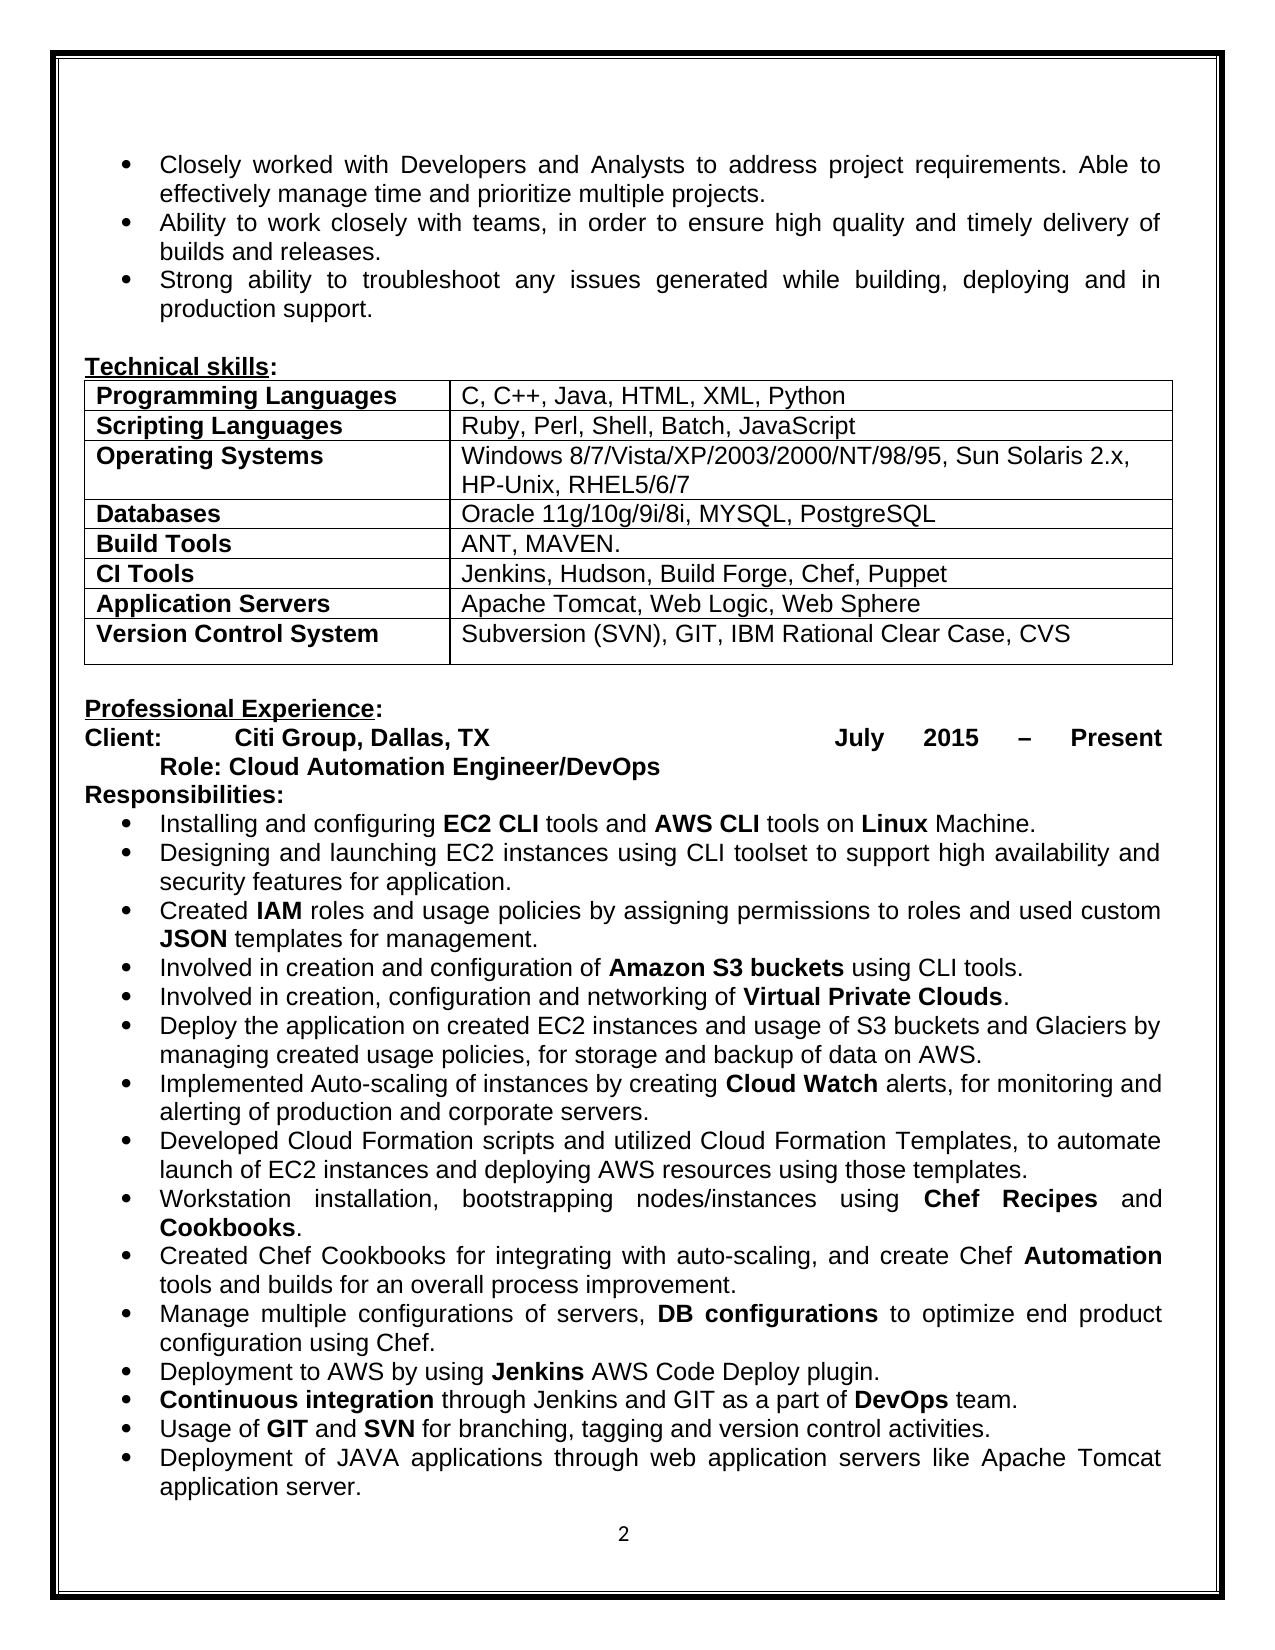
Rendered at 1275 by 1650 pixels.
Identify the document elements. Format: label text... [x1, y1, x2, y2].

list Implemented Auto-scaling of instances by creating Cloud Watch alerts, for monitoring and alerting of production and corporate servers. [122, 1068, 1162, 1126]
table_cell Scripting Languages [85, 411, 449, 440]
text Technical skills: [84, 352, 1162, 380]
list Deployment to AWS by using Jenkins AWS Code Deploy plugin. [122, 1357, 1162, 1385]
table_cell Oracle 11g/10g/9i/8i, MYSQL, PostgreSQL [451, 500, 1172, 528]
list Involved in creation, configuration and networking of Virtual Private Clouds. [122, 982, 1162, 1011]
table_cell Apache Tomcat, Web Logic, Web Sphere [451, 589, 1172, 618]
list Involved in creation and configuration of Amazon S3 buckets using CLI tools. [122, 953, 1162, 982]
table_header C, C++, Java, HTML, XML, Python [451, 381, 1172, 410]
list Ability to work closely with teams, in order to ensure high quality and timely delivery of builds and releases. [122, 208, 1162, 265]
list Installing and configuring EC2 CLI tools and AWS CLI tools on Linux Machine. [122, 809, 1162, 838]
list Closely worked with Developers and Analysts to address project requirements. Able to effectively manage time and prioritize multiple projects. [122, 150, 1162, 208]
list Strong ability to troubleshoot any issues generated while building, deploying and in production support. [122, 265, 1162, 323]
text Responsibilities: [84, 780, 1162, 809]
list Deployment of JAVA applications through web application servers like Apache Tomcat application server. [122, 1443, 1162, 1501]
table_cell Operating Systems [85, 441, 449, 498]
list Created Chef Cookbooks for integrating with auto-scaling, and create Chef Automation tools and builds for an overall process improvement. [122, 1241, 1162, 1299]
text Client: Citi Group, Dallas, TX July 2015 – Present Role: Cloud Automation Engineer/DevOps [84, 723, 1162, 780]
list Created IAM roles and usage policies by assigning permissions to roles and used custom JSON templates for management. [122, 896, 1162, 953]
table_cell ANT, MAVEN. [451, 529, 1172, 558]
list Designing and launching EC2 instances using CLI toolset to support high availability and security features for application. [122, 838, 1162, 896]
list Manage multiple configurations of servers, DB configurations to optimize end product configuration using Chef. [122, 1299, 1162, 1357]
table_cell Build Tools [85, 529, 449, 558]
table_cell Databases [85, 500, 449, 528]
table_header Programming Languages [85, 381, 449, 410]
text Professional Experience: [84, 694, 1162, 723]
list Usage of GIT and SVN for branching, tagging and version control activities. [122, 1414, 1162, 1443]
table_cell CI Tools [85, 559, 449, 588]
table_cell Subversion (SVN), GIT, IBM Rational Clear Case, CVS [451, 619, 1172, 664]
list Developed Cloud Formation scripts and utilized Cloud Formation Templates, to automate launch of EC2 instances and deploying AWS resources using those templates. [122, 1126, 1162, 1184]
table_cell Jenkins, Hudson, Build Forge, Chef, Puppet [451, 559, 1172, 588]
list Workstation installation, bootstrapping nodes/instances using Chef Recipes and Cookbooks. [122, 1184, 1162, 1241]
table_cell Windows 8/7/Vista/XP/2003/2000/NT/98/95, Sun Solaris 2.x, HP-Unix, RHEL5/6/7 [451, 441, 1172, 498]
table_cell Ruby, Perl, Shell, Batch, JavaScript [451, 411, 1172, 440]
table_cell Version Control System [85, 619, 449, 664]
table_cell Application Servers [85, 589, 449, 618]
list Continuous integration through Jenkins and GIT as a part of DevOps team. [122, 1385, 1162, 1414]
list Deploy the application on created EC2 instances and usage of S3 buckets and Glaciers by managing created usage policies, for storage and backup of data on AWS. [122, 1011, 1162, 1068]
